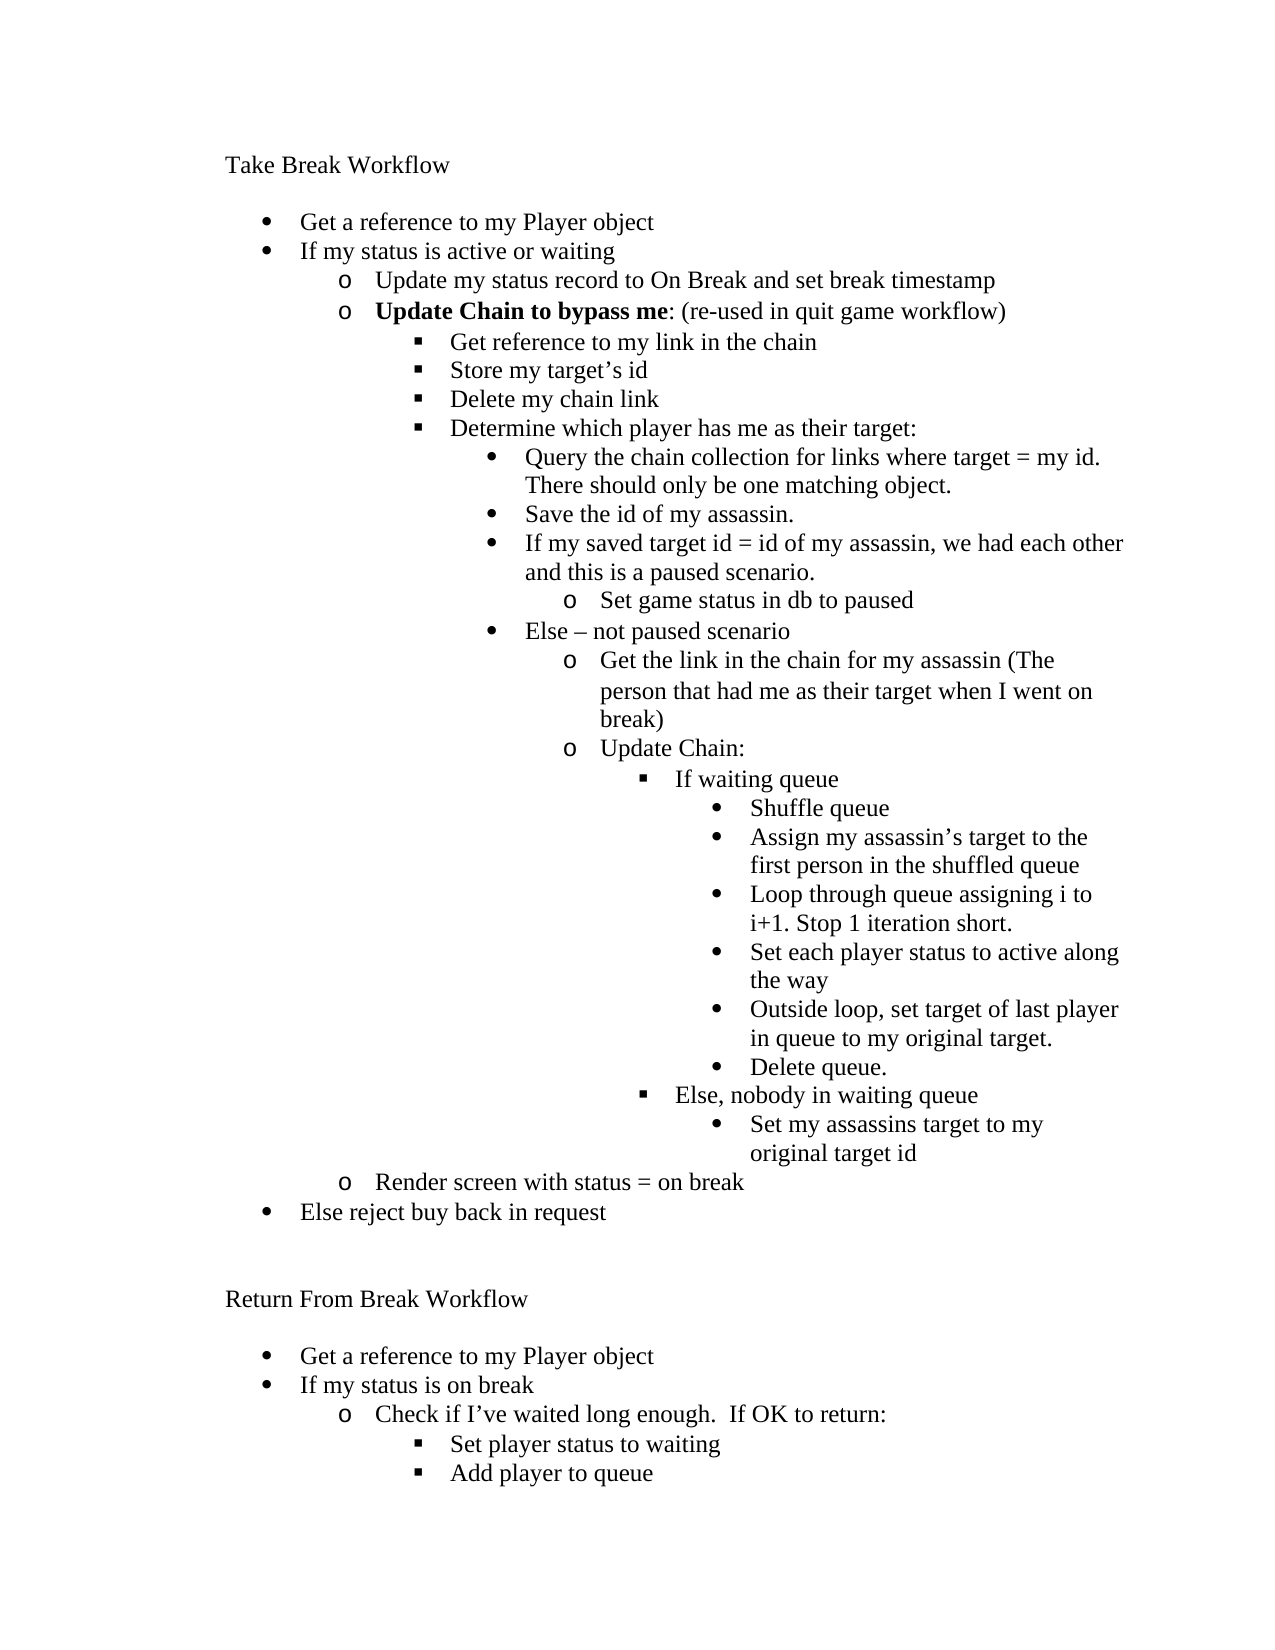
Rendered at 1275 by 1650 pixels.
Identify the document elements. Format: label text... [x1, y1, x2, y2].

list Get a reference to my Player object [262, 1341, 1125, 1370]
list If my status is on break [262, 1370, 1125, 1399]
list Else reject buy back in request [262, 1197, 1125, 1226]
list If my status is active or waiting [262, 236, 1125, 265]
list Delete my chain link [412, 384, 1125, 413]
list Take Break Workflow [225, 150, 1125, 179]
list Return From Break Workflow [225, 1284, 1125, 1312]
list Get reference to my link in the chain [412, 327, 1125, 355]
list Check if I’ve waited long enough. If OK to return: [337, 1399, 1125, 1429]
list Assign my assassin’s target to the first person in the shuffled queue [712, 822, 1125, 879]
list Set game status in db to paused [562, 585, 1125, 616]
list Add player to queue [412, 1458, 1125, 1487]
list Delete queue. [712, 1052, 1125, 1080]
list Set player status to waiting [412, 1429, 1125, 1458]
list Set my assassins target to my original target id [712, 1109, 1125, 1167]
list Determine which player has me as their target: [412, 413, 1125, 442]
list Else, nobody in waiting queue [637, 1080, 1125, 1109]
list Outside loop, set target of last player in queue to my original target. [712, 994, 1125, 1052]
list If waiting queue [637, 764, 1125, 793]
list Get a reference to my Player object [262, 207, 1125, 236]
list Set each player status to active along the way [712, 937, 1125, 994]
list Else – not paused scenario [487, 616, 1125, 645]
list Update Chain: [562, 733, 1125, 764]
list Shuffle queue [712, 793, 1125, 822]
list Save the id of my assassin. [487, 499, 1125, 528]
list Get the link in the chain for my assassin (The person that had me as their target when I went on break) [562, 645, 1125, 733]
list Update Chain to bypass me: (re-used in quit game workflow) [337, 296, 1125, 327]
list Query the chain collection for links where target = my id. There should only be one matching object. [487, 442, 1125, 499]
list If my saved target id = id of my assassin, we had each other and this is a paused scenario. [487, 528, 1125, 585]
list Loop through queue assigning i to i+1. Stop 1 iteration short. [712, 879, 1125, 937]
list Update my status record to On Break and set break timestamp [337, 265, 1125, 296]
list Store my target’s id [412, 355, 1125, 384]
list Render screen with status = on break [337, 1167, 1125, 1197]
